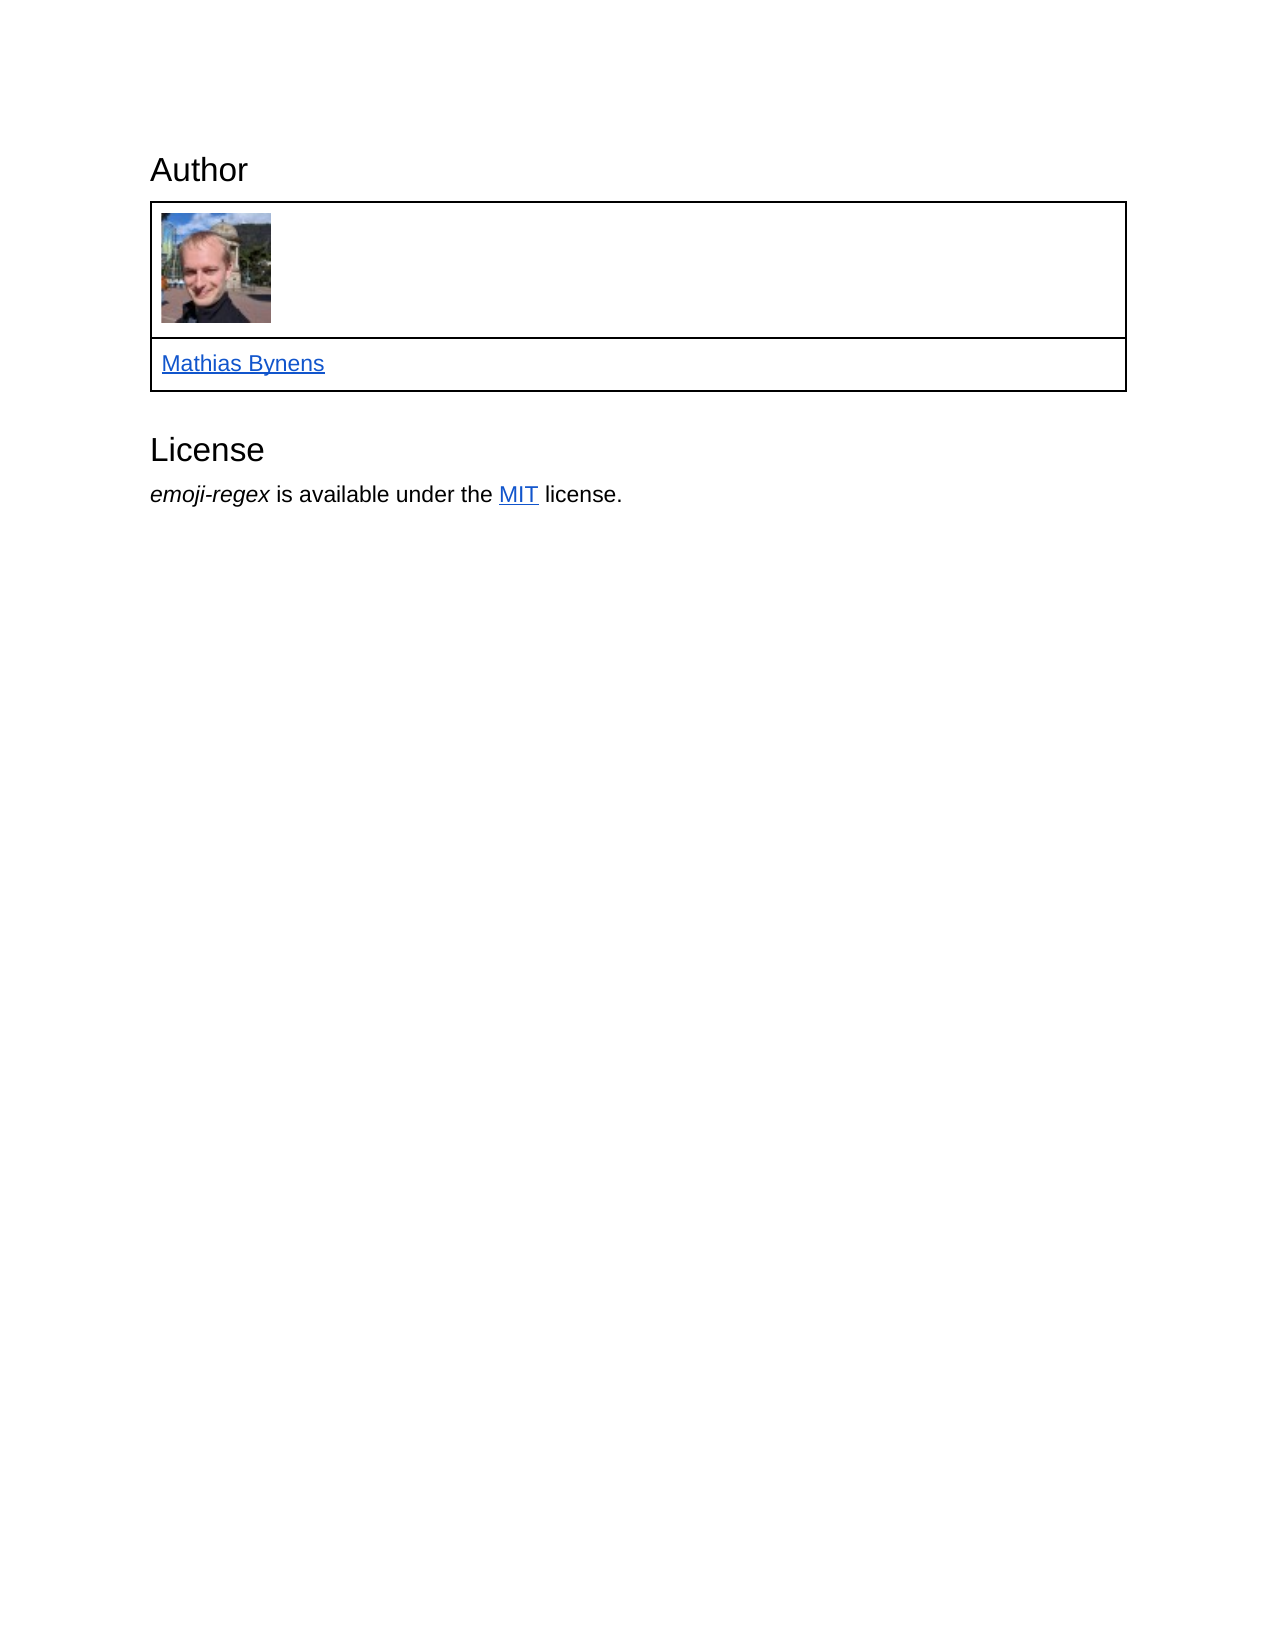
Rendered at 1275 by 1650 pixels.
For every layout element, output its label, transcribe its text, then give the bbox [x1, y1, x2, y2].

table_cell Mathias Bynens [152, 339, 1125, 390]
picture [161, 213, 271, 323]
subtitle Author [150, 150, 1125, 188]
table_header [152, 203, 1125, 337]
subtitle License [150, 430, 1125, 468]
text emoji-regex is available under the MIT license. [150, 481, 1125, 507]
